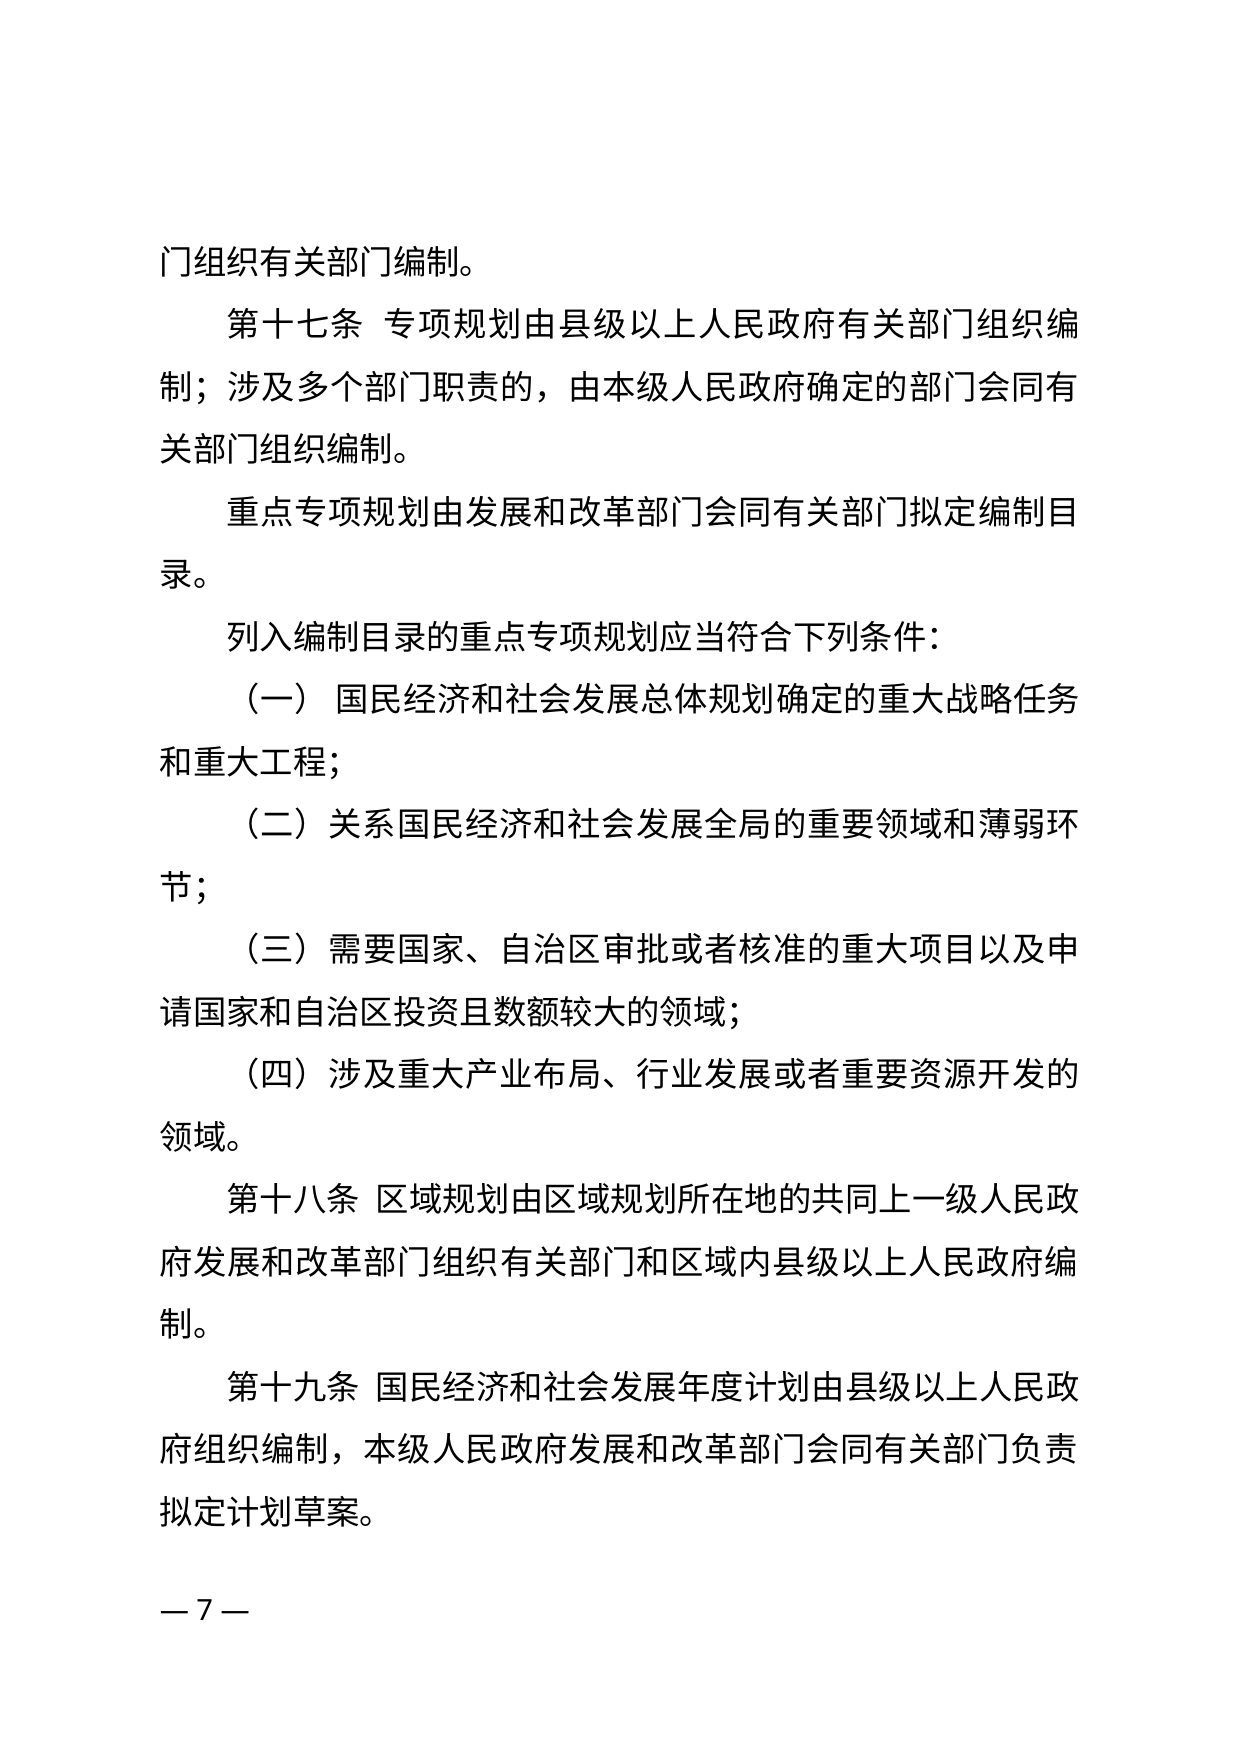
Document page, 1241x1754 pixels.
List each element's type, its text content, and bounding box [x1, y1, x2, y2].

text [159, 224, 1081, 287]
text 第十九条 国民经济和社会发展年度计划由县级以上人民政府组织编制，本级人民政府发展和改革部门会同有关部门负责拟定计划草案。 [159, 1349, 1081, 1537]
text （三）需要国家、自治区审批或者核准的重大项目以及申请国家和自治区投资且数额较大的领域； [159, 912, 1081, 1037]
text （四）涉及重大产业布局、行业发展或者重要资源开发的领域。 [159, 1037, 1081, 1162]
text 第十七条 专项规划由县级以上人民政府有关部门组织编制；涉及多个部门职责的，由本级人民政府确定的部门会同有关部门组织编制。 [159, 287, 1081, 474]
text （二）关系国民经济和社会发展全局的重要领域和薄弱环节； [159, 787, 1081, 912]
text 列入编制目录的重点专项规划应当符合下列条件： [159, 599, 1081, 662]
text 第十八条 区域规划由区域规划所在地的共同上一级人民政府发展和改革部门组织有关部门和区域内县级以上人民政府编制。 [159, 1162, 1081, 1349]
text （一） 国民经济和社会发展总体规划确定的重大战略任务和重大工程； [159, 662, 1081, 787]
text 重点专项规划由发展和改革部门会同有关部门拟定编制目录。 [159, 474, 1081, 599]
